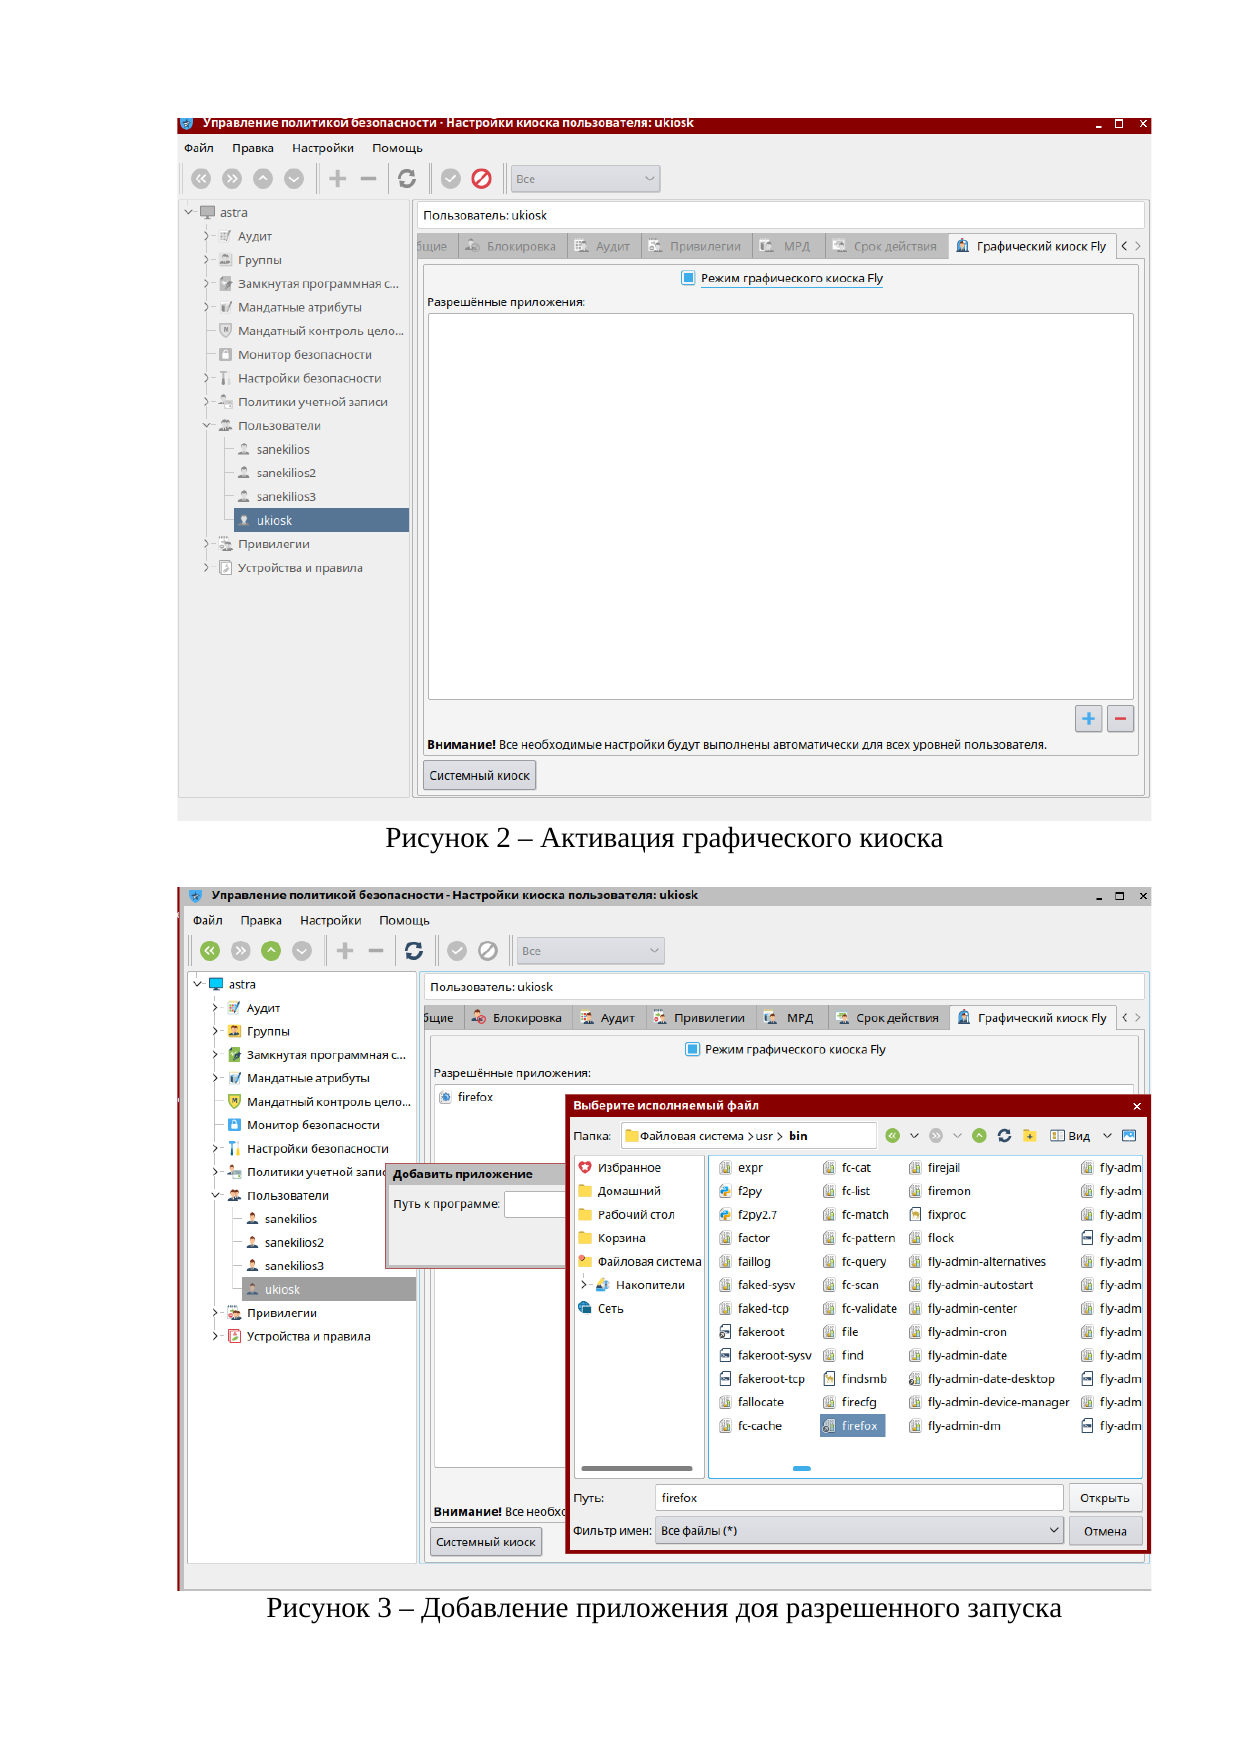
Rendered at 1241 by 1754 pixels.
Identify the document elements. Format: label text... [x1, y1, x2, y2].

picture [177, 887, 1152, 1591]
text Рисунок 2 – Активация графического киоска [177, 821, 1152, 854]
picture [177, 118, 1152, 821]
text Рисунок 3 – Добавление приложения доя разрешенного запуска [177, 1591, 1152, 1624]
